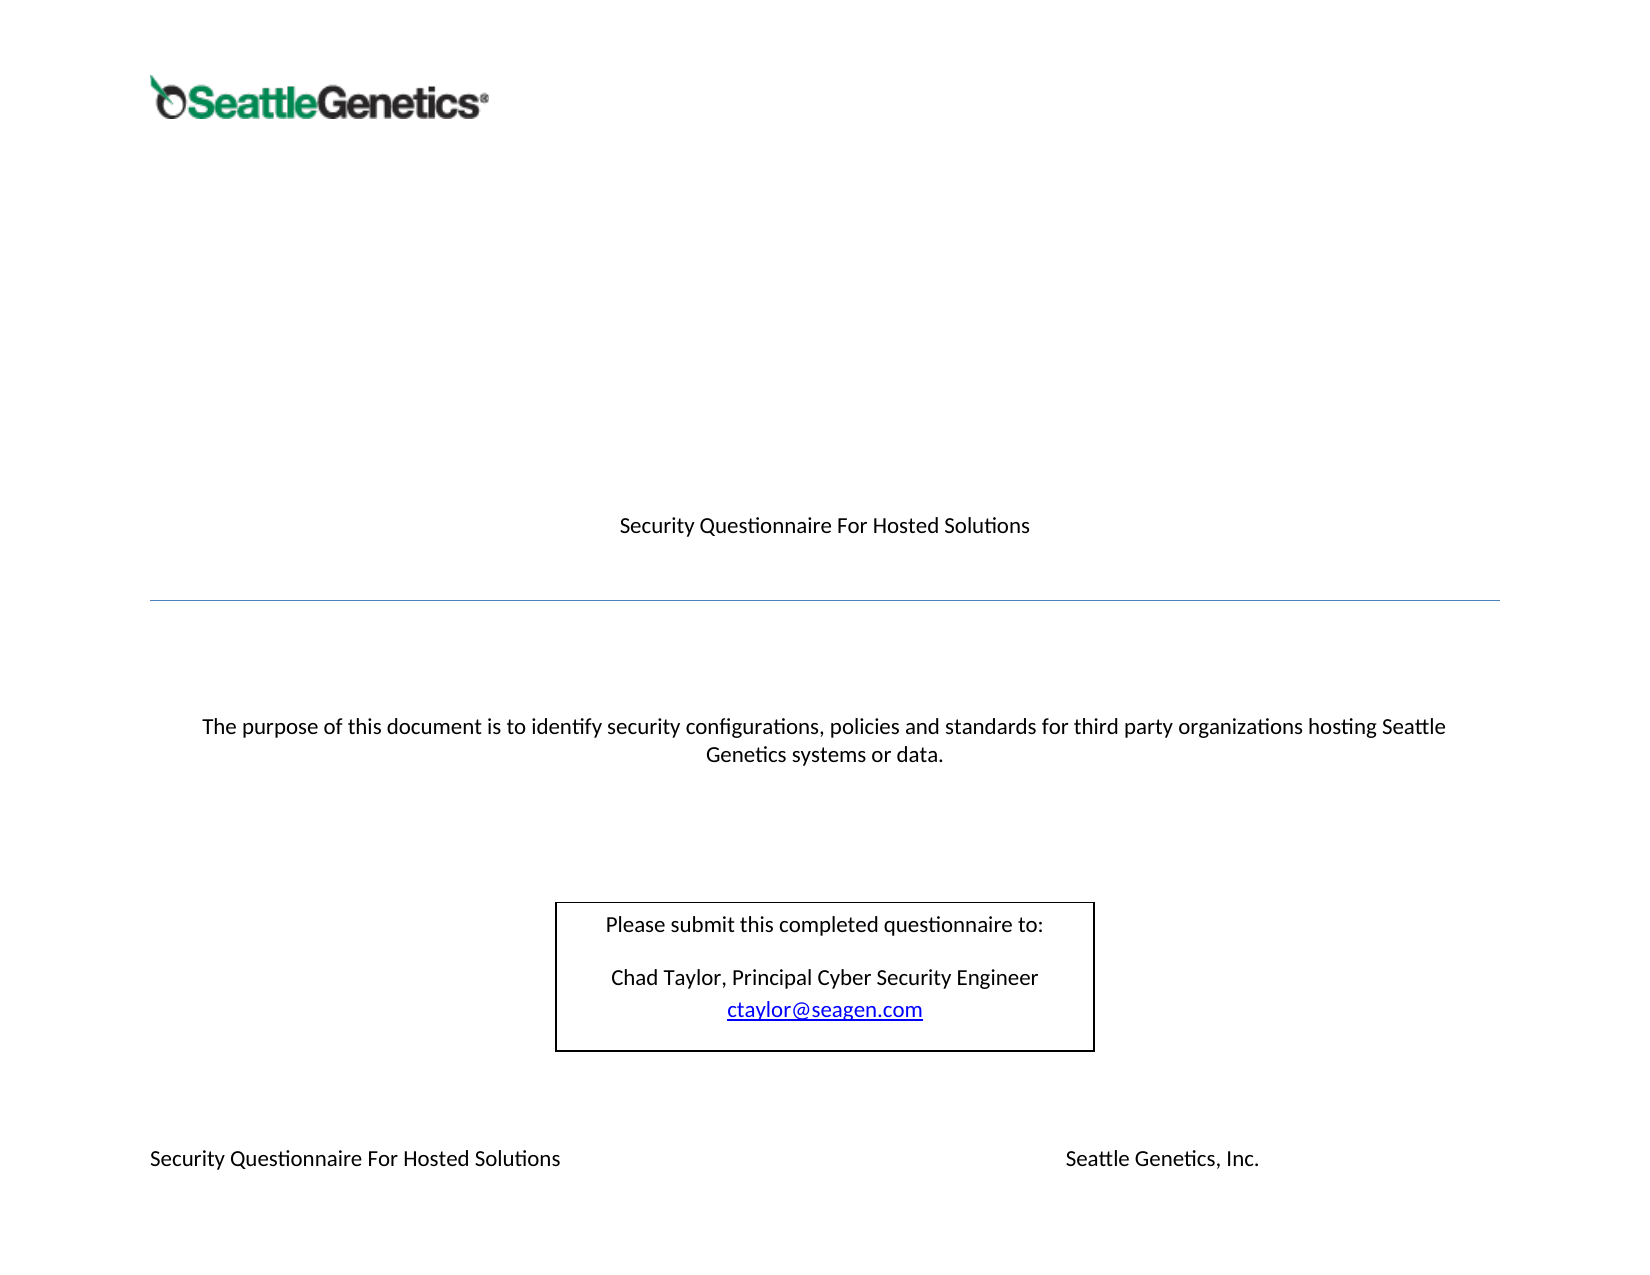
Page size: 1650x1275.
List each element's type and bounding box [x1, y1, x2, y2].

picture [150, 75, 489, 119]
